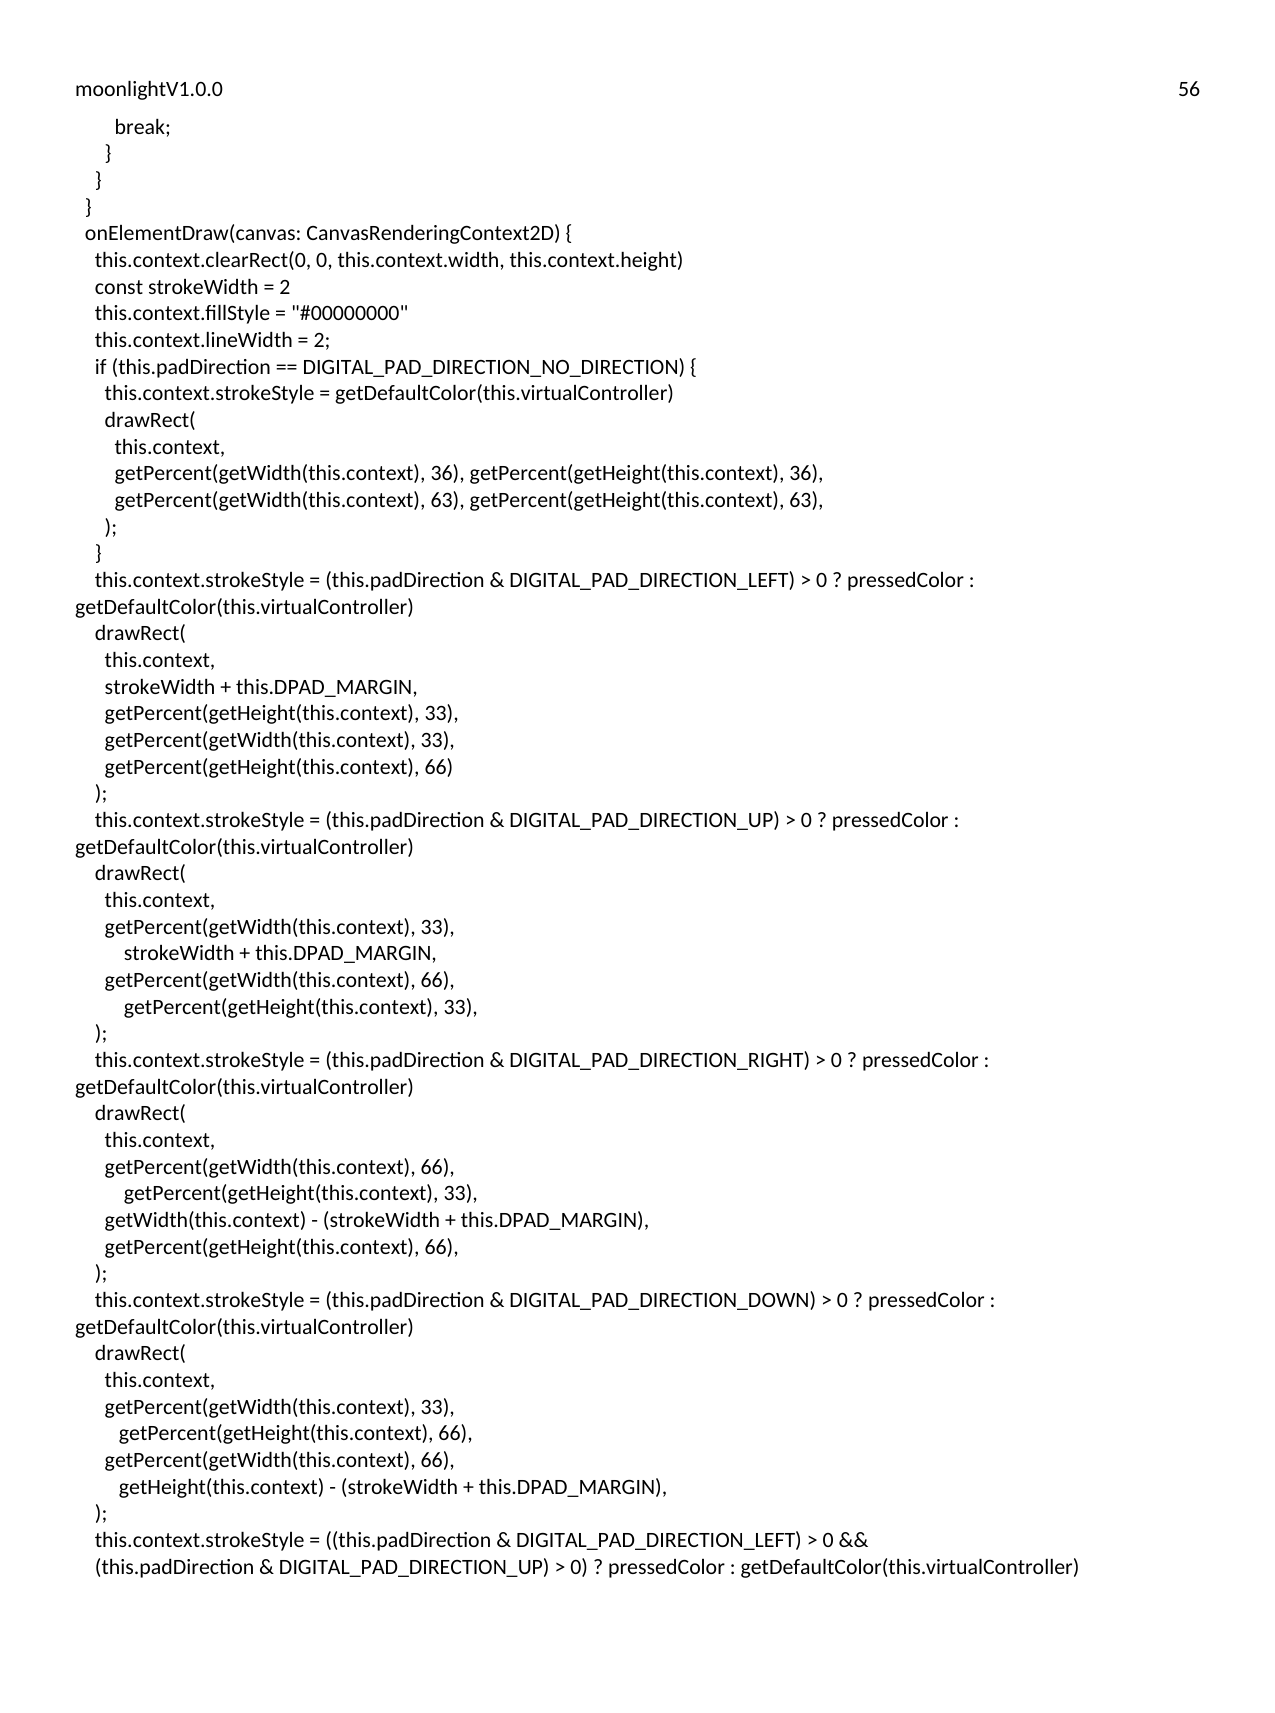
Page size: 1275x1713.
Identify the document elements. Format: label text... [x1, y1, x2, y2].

text getPercent(getHeight(this.context), 33), getWidth(this.context) - (strokeWidth + this.DPAD_MARGIN), getPercent(getHeight(this.context), 66), ); this.context.strokeStyle = (this.padDirection & DIGITAL_PAD_DIRECTION_DOWN) > 0 ? pressedColor : getDefaultColor(this.virtualController) drawRect( this.context, getPercent(getWidth(this.context), 33), [75, 1179, 1200, 1419]
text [75, 1473, 1200, 1579]
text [75, 113, 1200, 939]
text getPercent(getHeight(this.context), 66), getPercent(getWidth(this.context), 66), [75, 1419, 1200, 1473]
text strokeWidth + this.DPAD_MARGIN, getPercent(getWidth(this.context), 66), [75, 939, 1200, 993]
text getPercent(getHeight(this.context), 33), ); this.context.strokeStyle = (this.padDirection & DIGITAL_PAD_DIRECTION_RIGHT) > 0 ? pressedColor : getDefaultColor(this.virtualController) drawRect( this.context, getPercent(getWidth(this.context), 66), [75, 993, 1200, 1179]
